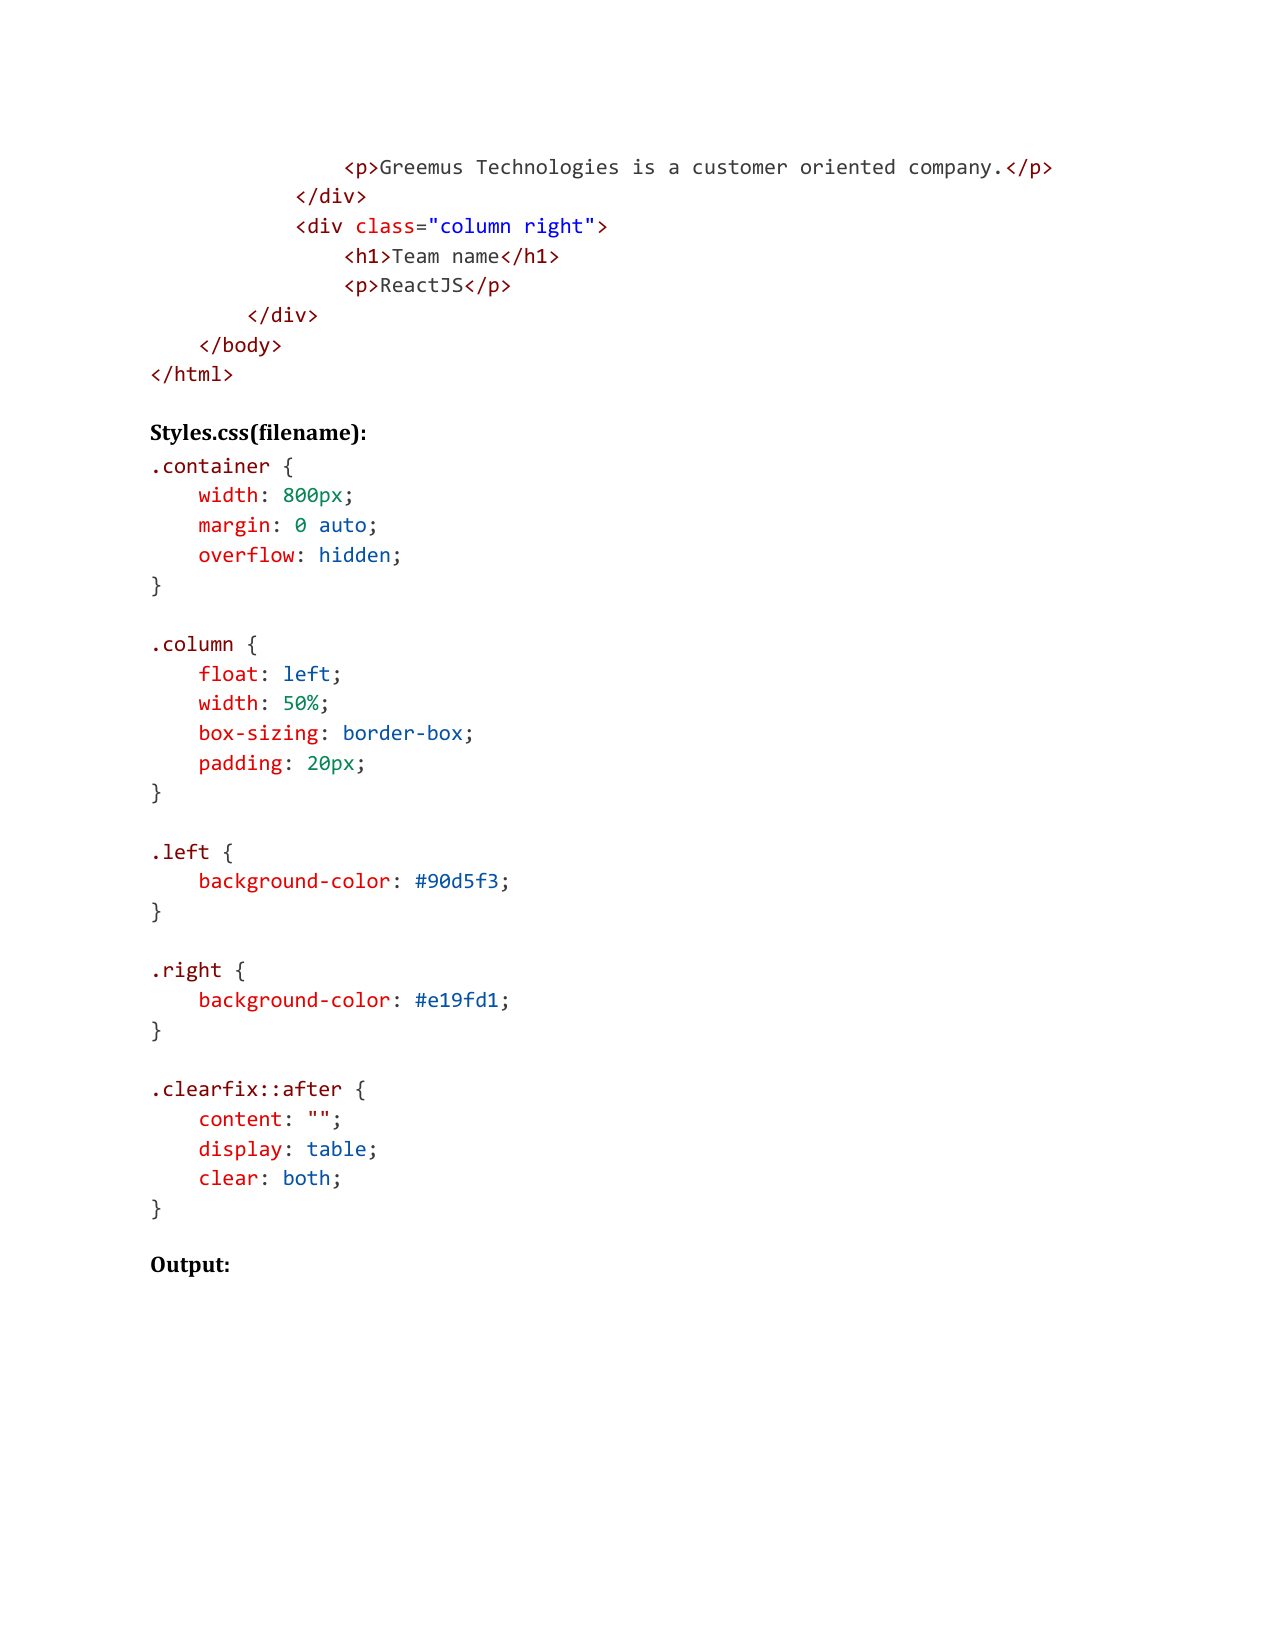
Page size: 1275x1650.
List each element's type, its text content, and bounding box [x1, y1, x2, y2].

text </body> [150, 328, 1125, 358]
text display: table; [150, 1132, 1125, 1162]
text background-color: #90d5f3; [150, 865, 1125, 894]
text Styles.css(filename): [150, 418, 1125, 445]
text margin: 0 auto; [150, 508, 1125, 538]
text content: ""; [150, 1102, 1125, 1132]
text </div> [150, 298, 1125, 328]
text <p>ReactJS</p> [150, 269, 1125, 298]
text float: left; [150, 657, 1125, 687]
text .clearfix::after { [150, 1073, 1125, 1102]
text background-color: #e19fd1; [150, 983, 1125, 1013]
text clear: both; [150, 1162, 1125, 1191]
text .column { [150, 627, 1125, 657]
text overflow: hidden; [150, 538, 1125, 568]
text <div class="column right"> [150, 209, 1125, 239]
text Output: [150, 1251, 1125, 1278]
text </div> [150, 180, 1125, 209]
text <h1>Team name</h1> [150, 239, 1125, 269]
text } [150, 568, 1125, 598]
text width: 50%; [150, 687, 1125, 716]
text padding: 20px; [150, 746, 1125, 776]
text .right { [150, 954, 1125, 983]
text } [150, 776, 1125, 805]
text .left { [150, 835, 1125, 865]
text } [150, 1013, 1125, 1043]
text </html> [150, 358, 1125, 387]
text <p>Greemus Technologies is a customer oriented company.</p> [150, 150, 1125, 180]
text .container { [150, 449, 1125, 479]
text box-sizing: border-box; [150, 716, 1125, 746]
text } [150, 1191, 1125, 1221]
text width: 800px; [150, 479, 1125, 508]
text } [150, 894, 1125, 924]
